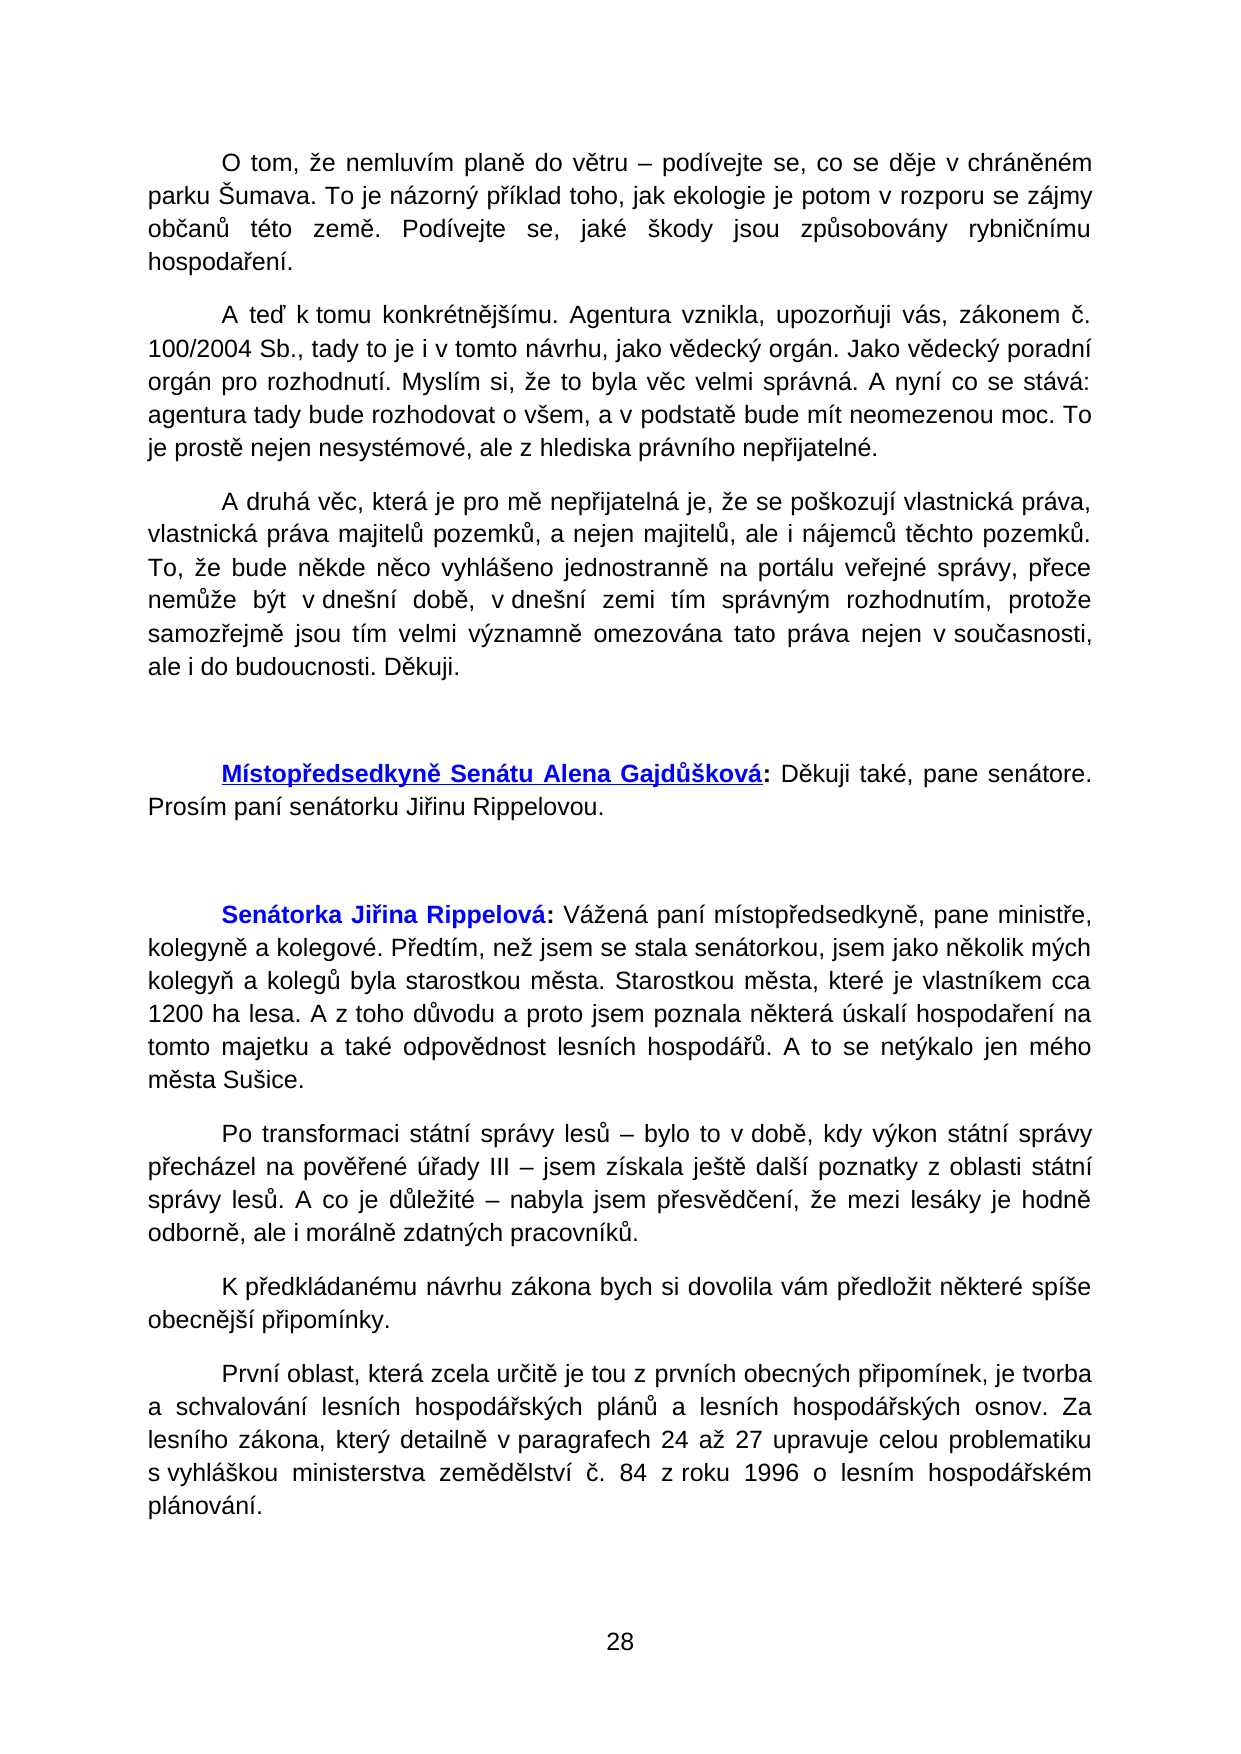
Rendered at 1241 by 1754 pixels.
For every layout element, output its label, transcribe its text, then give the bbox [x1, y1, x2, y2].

text A teď k tomu konkrétnějšímu. Agentura vznikla, upozorňuji vás, zákonem č. 100/2004 Sb., tady to je i v tomto návrhu, jako vědecký orgán. Jako vědecký poradní orgán pro rozhodnutí. Myslím si, že to byla věc velmi správná. A nyní co se stává: agentura tady bude rozhodovat o všem, a v podstatě bude mít neomezenou moc. To je prostě nejen nesystémové, ale z hlediska právního nepřijatelné. [148, 301, 1093, 461]
text Senátorka Jiřina Rippelová: Vážená paní místopředsedkyně, pane ministře, kolegyně a kolegové. Předtím, než jsem se stala senátorkou, jsem jako několik mých kolegyň a kolegů byla starostkou města. Starostkou města, které je vlastníkem cca lesa. A z toho důvodu a proto jsem poznala některá úskalí hospodaření na tomto majetku a také odpovědnost lesních hospodářů. A to se netýkalo jen mého města Sušice. [148, 900, 1093, 1094]
text A druhá věc, která je pro mě nepřijatelná je, že se poškozují vlastnická práva, vlastnická práva majitelů pozemků, a nejen majitelů, ale i nájemců těchto pozemků. To, že bude někde něco vyhlášeno jednostranně na portálu veřejné správy, přece nemůže být v dnešní době, v dnešní zemi tím správným rozhodnutím, protože samozřejmě jsou tím velmi významně omezována tato práva nejen v současnosti, ale i do budoucnosti. Děkuji. [148, 486, 1093, 680]
text O tom, že nemluvím planě do větru – podívejte se, co se děje v chráněném parku Šumava. To je názorný příklad toho, jak ekologie je potom v rozporu se zájmy občanů této země. Podívejte se, jaké škody jsou způsobovány rybničnímu hospodaření. [148, 148, 1093, 275]
text K předkládanému návrhu zákona bych si dovolila vám předložit některé spíše obecnější připomínky. [148, 1272, 1093, 1334]
text Po transformaci státní správy lesů – bylo to v době, kdy výkon státní správy přecházel na pověřené úřady III – jsem získala ještě další poznatky z oblasti státní správy lesů. A co je důležité – nabyla jsem přesvědčení, že mezi lesáky je hodně odborně, ale i morálně zdatných pracovníků. [148, 1119, 1093, 1247]
text Místopředsedkyně Senátu Alena Gajdůšková: Děkuji také, pane senátore. Prosím paní senátorku Jiřinu Rippelovou. [148, 759, 1093, 821]
text První oblast, která zcela určitě je tou z prvních obecných připomínek, je tvorba a schvalování lesních hospodářských plánů a lesních hospodářských osnov. Za lesního zákona, který detailně v paragrafech 24 až 27 upravuje celou problematiku s vyhláškou ministerstva zemědělství č. 84 z roku 1996 o lesním hospodářském plánování. [148, 1359, 1093, 1519]
